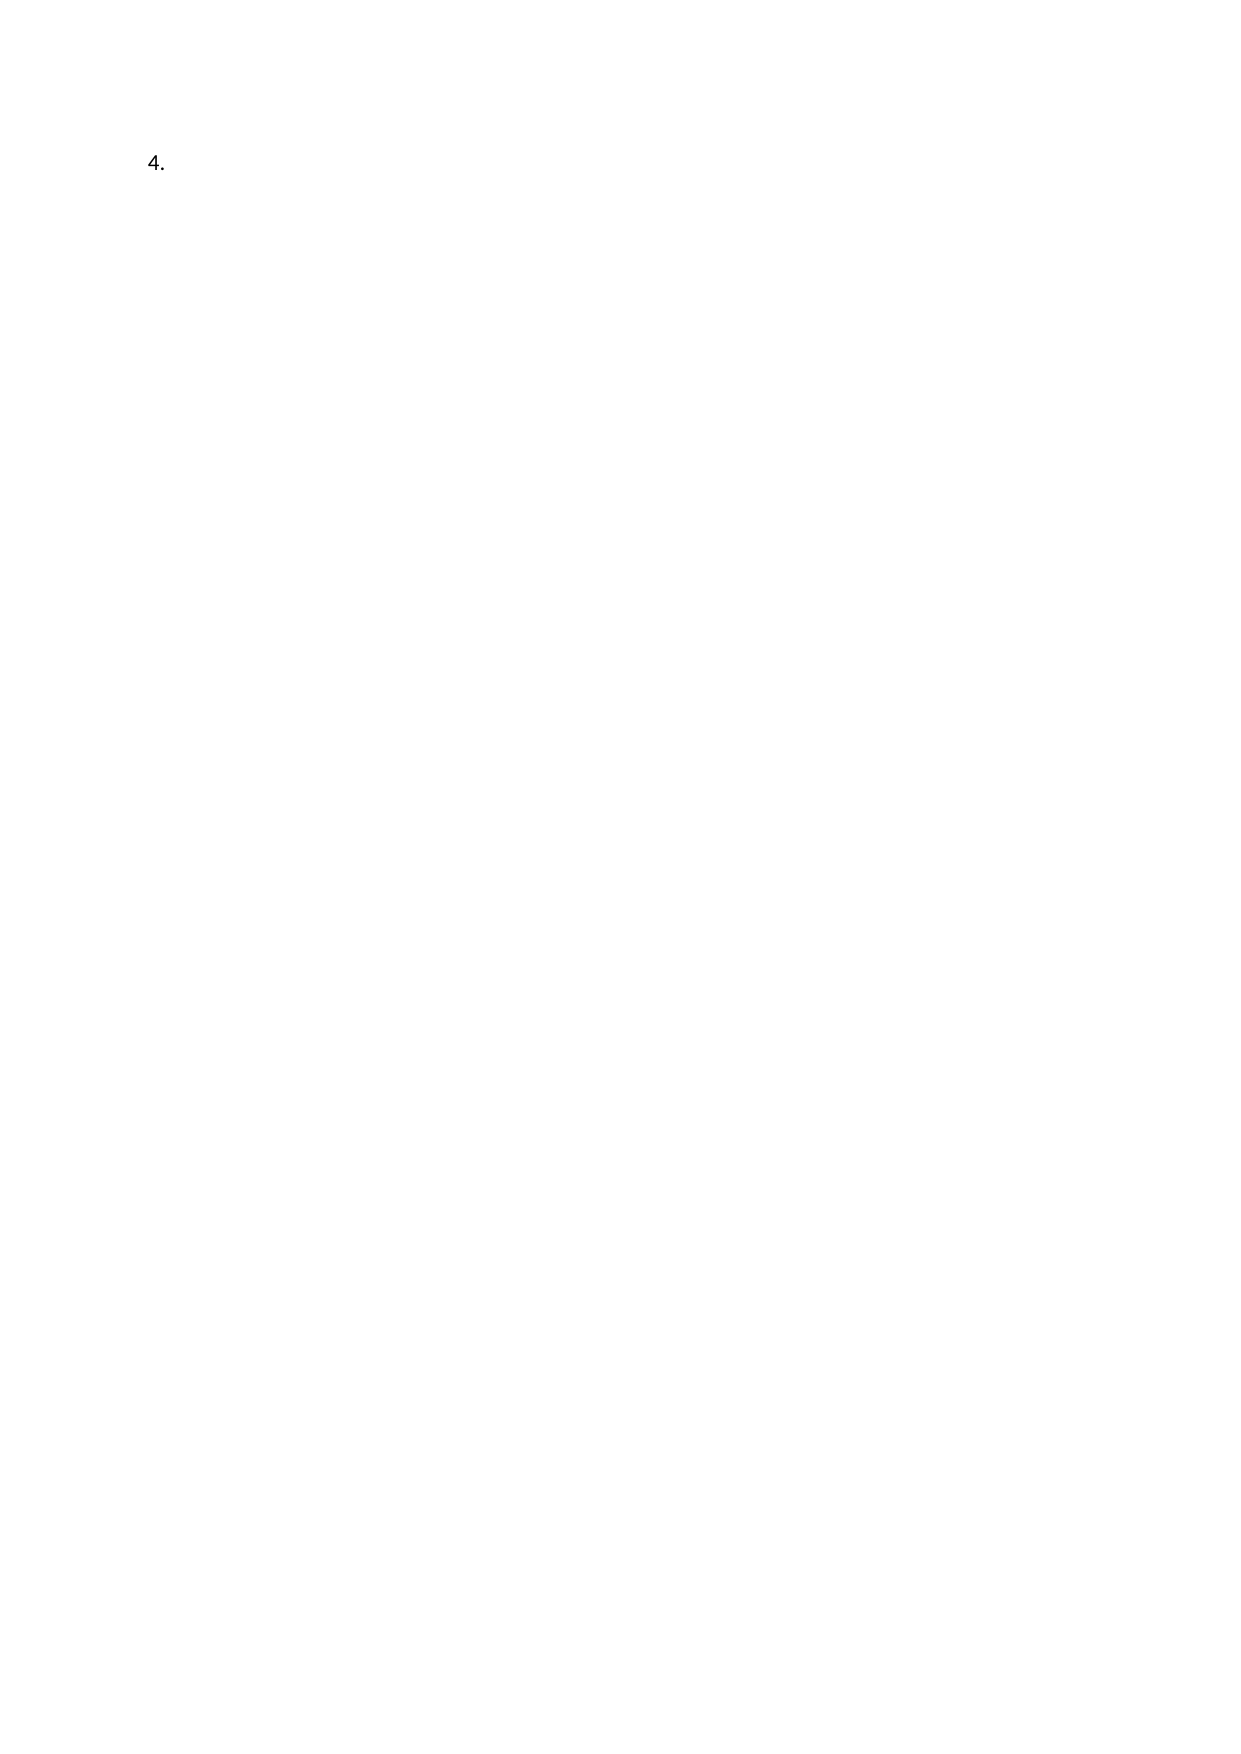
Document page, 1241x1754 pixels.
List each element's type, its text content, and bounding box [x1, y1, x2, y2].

text 4. [148, 148, 1093, 176]
